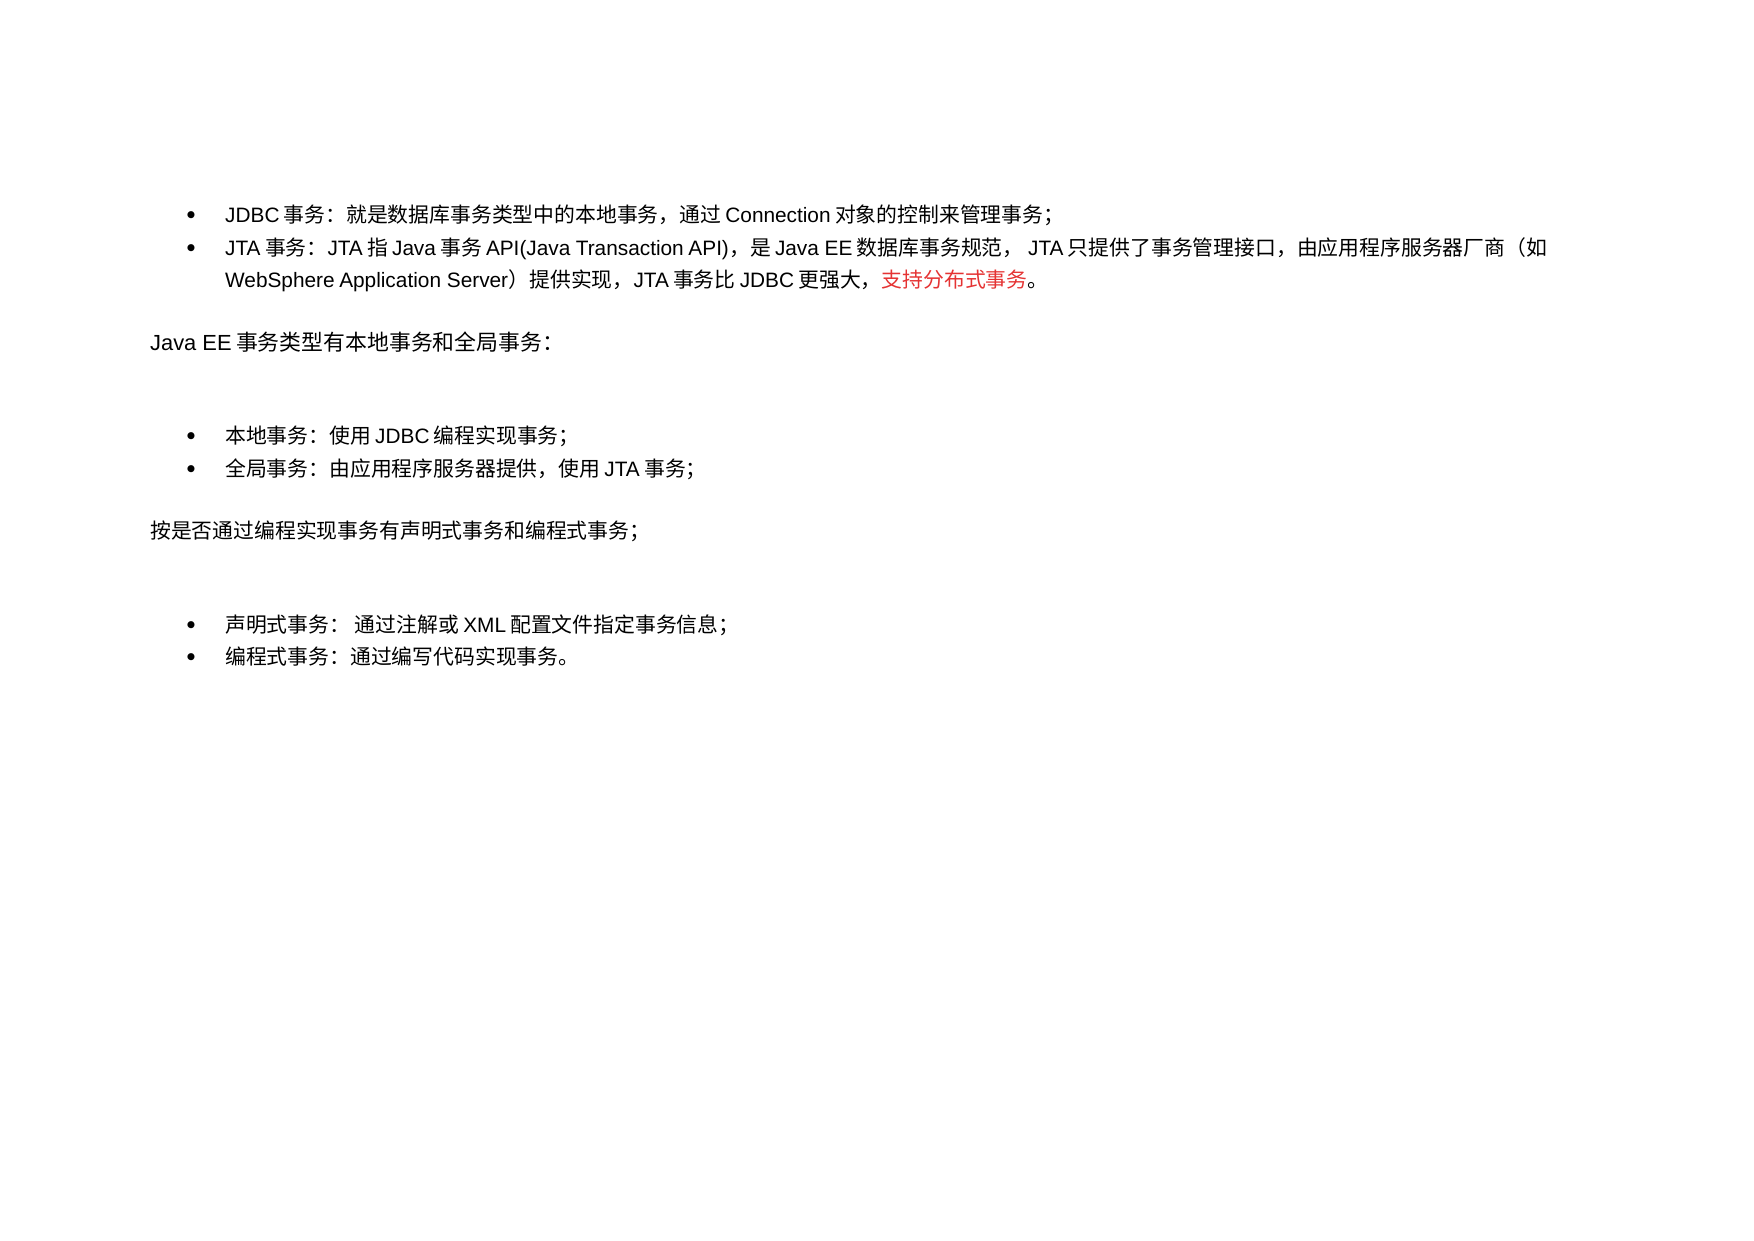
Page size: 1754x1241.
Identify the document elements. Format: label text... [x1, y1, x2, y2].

list JDBC事务：就是数据库事务类型中的本地事务，通过Connection对象的控制来管理事务； [187, 198, 1604, 230]
list JTA事务：JTA指Java事务API(Java Transaction API)，是Java EE数据库事务规范， JTA只提供了事务管理接口，由应用程序服务器厂商（如WebSphere Application Server）提供实现，JTA事务比JDBC更强大，支持分布式事务。 [187, 230, 1604, 295]
text Java EE事务类型有本地事务和全局事务： [150, 324, 1604, 389]
list 编程式事务：通过编写代码实现事务。 [187, 639, 1604, 672]
list 本地事务：使用JDBC编程实现事务； [187, 418, 1604, 451]
list 全局事务：由应用程序服务器提供，使用JTA事务； [187, 451, 1604, 483]
text 按是否通过编程实现事务有声明式事务和编程式事务； [150, 513, 1604, 578]
list 声明式事务： 通过注解或XML配置文件指定事务信息； [187, 607, 1604, 639]
